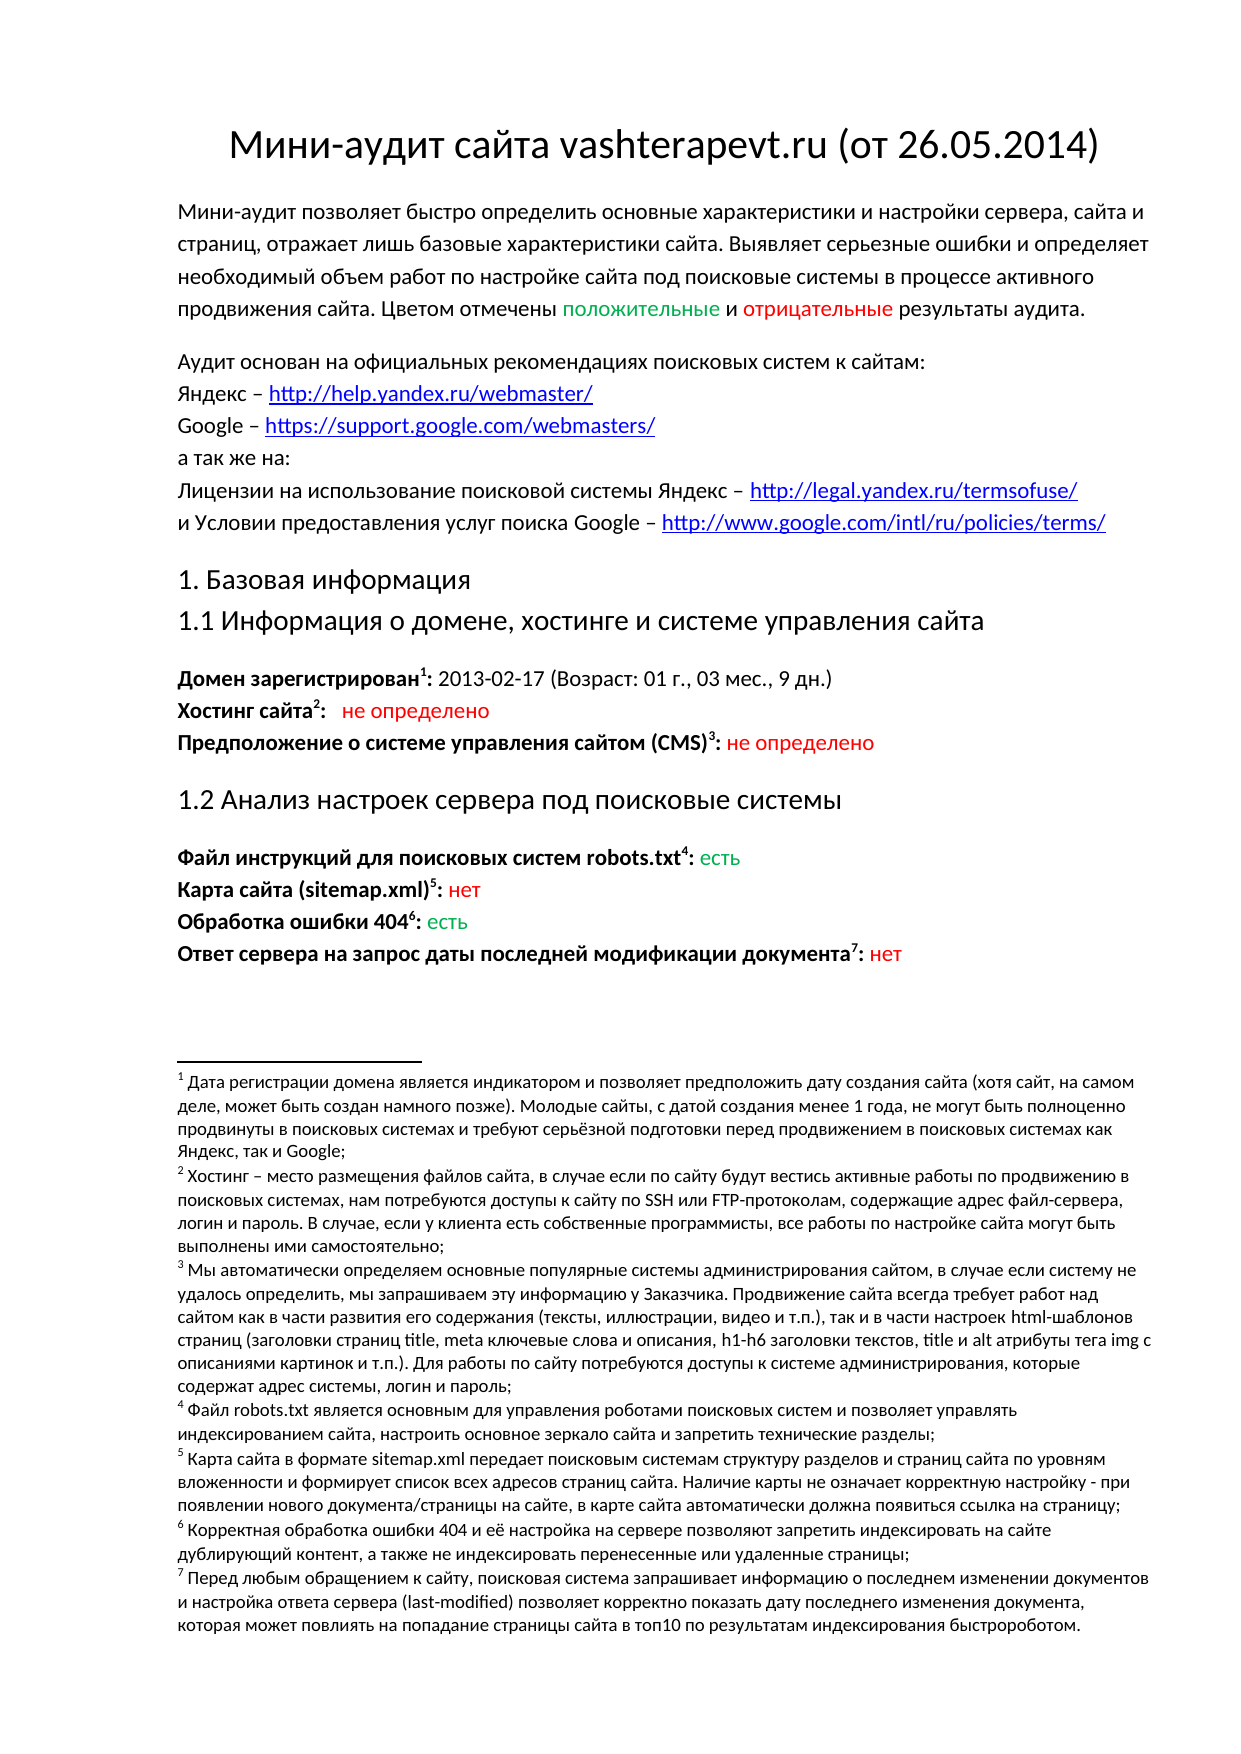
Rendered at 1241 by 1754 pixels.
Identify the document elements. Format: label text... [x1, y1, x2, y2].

text Домен зарегистрирован: 2013-02-17 (Возраст: 01 г., 03 мес., 9 дн.) Хостинг сайта: не определено Предположение о системе управления сайтом (CMS): не определено [177, 664, 1152, 756]
text 1. Базовая информация 1.1 Информация о домене, хостинге и системе управления сайта [177, 561, 1152, 637]
text 1.2 Анализ настроек сервера под поисковые системы [177, 781, 1152, 817]
text Мини-аудит позволяет быстро определить основные характеристики и настройки сервера, сайта и страниц, отражает лишь базовые характеристики сайта. Выявляет серьезные ошибки и определяет необходимый объем работ по настройке сайта под поисковые системы в процессе активного продвижения сайта. Цветом отмечены положительные и отрицательные результаты аудита. [177, 197, 1152, 322]
text Файл инструкций для поисковых систем robots.txt: есть Карта сайта (sitemap.xml): нет Обработка ошибки 404: есть Ответ сервера на запрос даты последней модификации документа: нет [177, 843, 1152, 967]
text Мини-аудит сайта vashterapevt.ru (от 26.05.2014) [177, 118, 1152, 169]
text Аудит основан на официальных рекомендациях поисковых систем к сайтам: Яндекс – http://help.yandex.ru/webmaster/ Google – https://support.google.com/webmasters/ а так же на: Лицензии на использование поисковой системы Яндекс – http://legal.yandex.ru/termsofuse/ и Условии предоставления услуг поиска Google – http://www.google.com/intl/ru/policies/terms/ [177, 347, 1152, 536]
